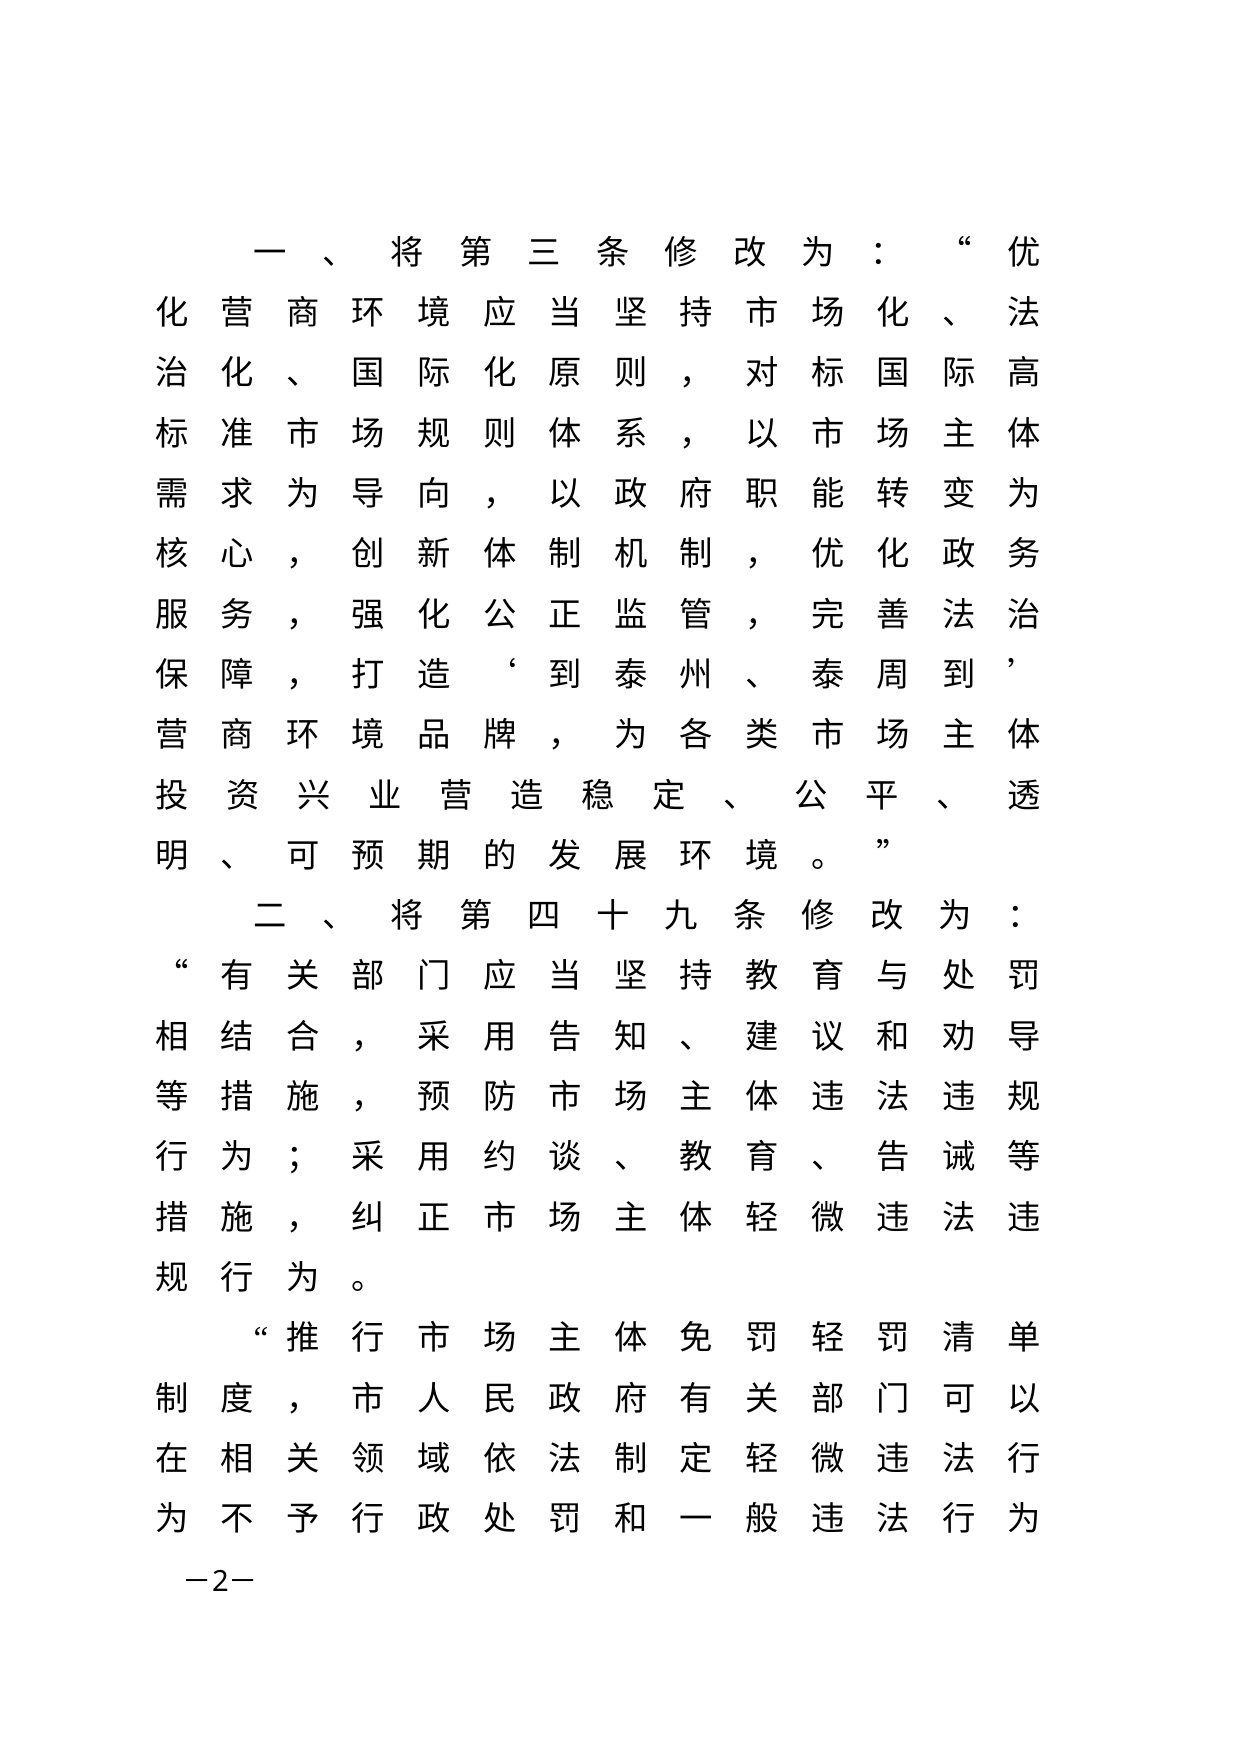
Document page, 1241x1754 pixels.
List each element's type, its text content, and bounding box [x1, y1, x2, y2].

list 一、将第三条修改为：“优化营商环境应当坚持市场化、法治化、国际化原则，对标国际高标准市场规则体系，以市场主体需求为导向，以政府职能转变为核心，创新体制机制，优化政务服务，强化公正监管，完善法治保障，打造‘到泰州、泰周到’营商环境品牌，为各类市场主体投资兴业营造稳定、公平、透明、可预期的发展环境。” [155, 219, 1073, 883]
list 二、将第四十九条修改为：“有关部门应当坚持教育与处罚相结合，采用告知、建议和劝导等措施，预防市场主体违法违规行为；采用约谈、教育、告诫等措施，纠正市场主体轻微违法违规行为。 [155, 883, 1073, 1305]
list “推行市场主体免罚轻罚清单制度，市人民政府有关部门可以在相关领域依法制定轻微违法行为不予行政处罚和一般违法行为从轻减轻行政处罚的清单，向社会公布，并对清单实施情况进行评估，根据评估情况对清单实行动态调整。 [155, 1305, 1073, 1546]
